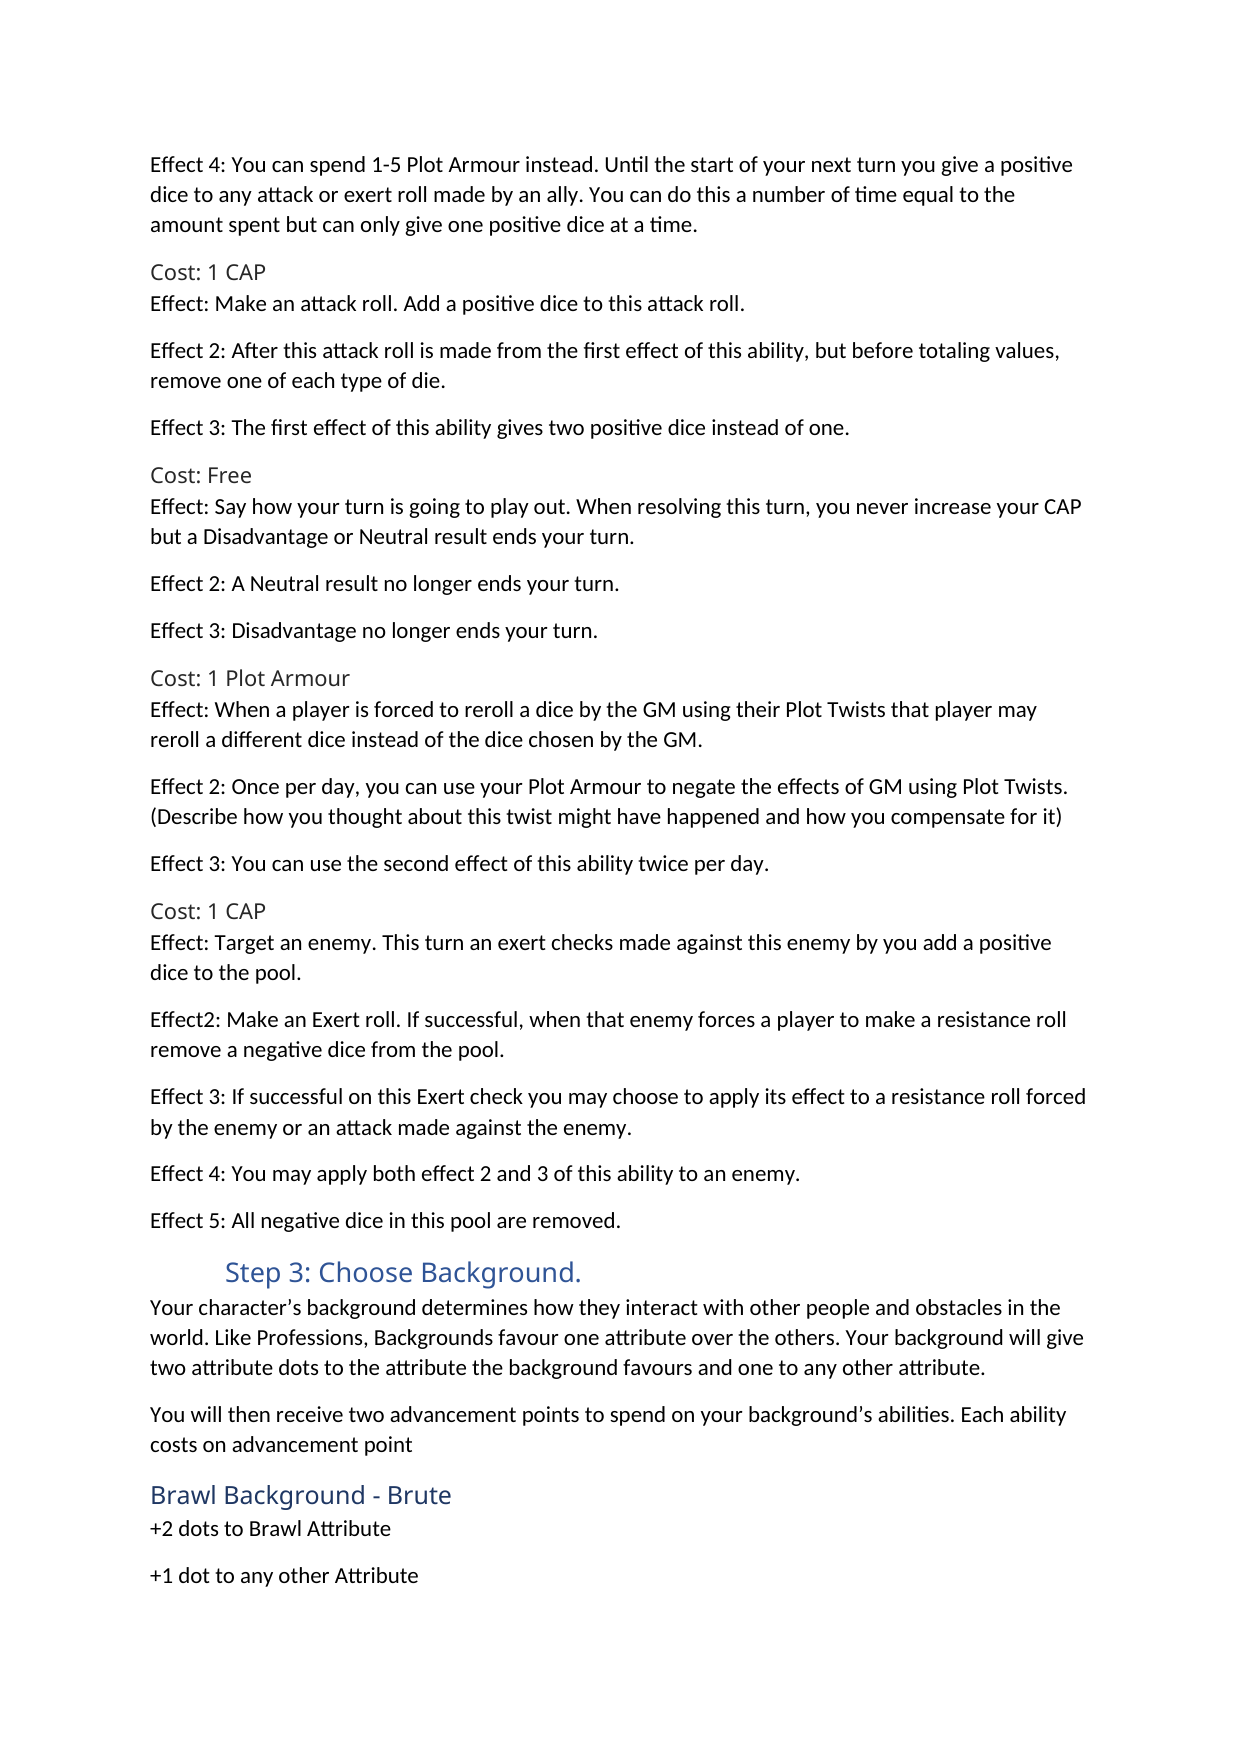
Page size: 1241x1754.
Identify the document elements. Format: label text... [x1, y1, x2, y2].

text Effect 4: You can spend 1-5 Plot Armour instead. Until the start of your next turn you give a positive dice to any attack or exert roll made by an ally. You can do this a number of time equal to the amount spent but can only give one positive dice at a time. [150, 150, 1090, 238]
subtitle Step 3: Choose Background. [225, 1253, 1090, 1290]
text +2 dots to Brawl Attribute [150, 1514, 1090, 1542]
text Effect: When a player is forced to reroll a dice by the GM using their Plot Twists that player may reroll a different dice instead of the dice chosen by the GM. [150, 695, 1090, 753]
text Effect 5: All negative dice in this pool are removed. [150, 1206, 1090, 1234]
text Effect 2: After this attack roll is made from the first effect of this ability, but before totaling values, remove one of each type of die. [150, 336, 1090, 394]
subtitle Cost: 1 Plot Armour [150, 663, 1090, 693]
text Effect 3: Disadvantage no longer ends your turn. [150, 616, 1090, 644]
subtitle Brawl Background - Brute [150, 1477, 1090, 1512]
text +1 dot to any other Attribute [150, 1561, 1090, 1589]
text Effect 3: You can use the second effect of this ability twice per day. [150, 849, 1090, 877]
text Effect 3: If successful on this Exert check you may choose to apply its effect to a resistance roll forced by the enemy or an attack made against the enemy. [150, 1082, 1090, 1141]
text Effect 3: The first effect of this ability gives two positive dice instead of one. [150, 413, 1090, 441]
text Effect 4: You may apply both effect 2 and 3 of this ability to an enemy. [150, 1159, 1090, 1188]
text Effect: Make an attack roll. Add a positive dice to this attack roll. [150, 289, 1090, 317]
text Effect 2: Once per day, you can use your Plot Armour to negate the effects of GM using Plot Twists. (Describe how you thought about this twist might have happened and how you compensate for it) [150, 772, 1090, 831]
text Your character’s background determines how they interact with other people and obstacles in the world. Like Professions, Backgrounds favour one attribute over the others. Your background will give two attribute dots to the attribute the background favours and one to any other attribute. [150, 1293, 1090, 1382]
text Effect2: Make an Exert roll. If successful, when that enemy forces a player to make a resistance roll remove a negative dice from the pool. [150, 1005, 1090, 1064]
subtitle Cost: Free [150, 460, 1090, 490]
text Effect: Say how your turn is going to play out. When resolving this turn, you never increase your CAP but a Disadvantage or Neutral result ends your turn. [150, 492, 1090, 551]
subtitle Cost: 1 CAP [150, 896, 1090, 926]
subtitle Cost: 1 CAP [150, 257, 1090, 287]
text Effect: Target an enemy. This turn an exert checks made against this enemy by you add a positive dice to the pool. [150, 928, 1090, 987]
text You will then receive two advancement points to spend on your background’s abilities. Each ability costs on advancement point [150, 1400, 1090, 1459]
text Effect 2: A Neutral result no longer ends your turn. [150, 569, 1090, 597]
